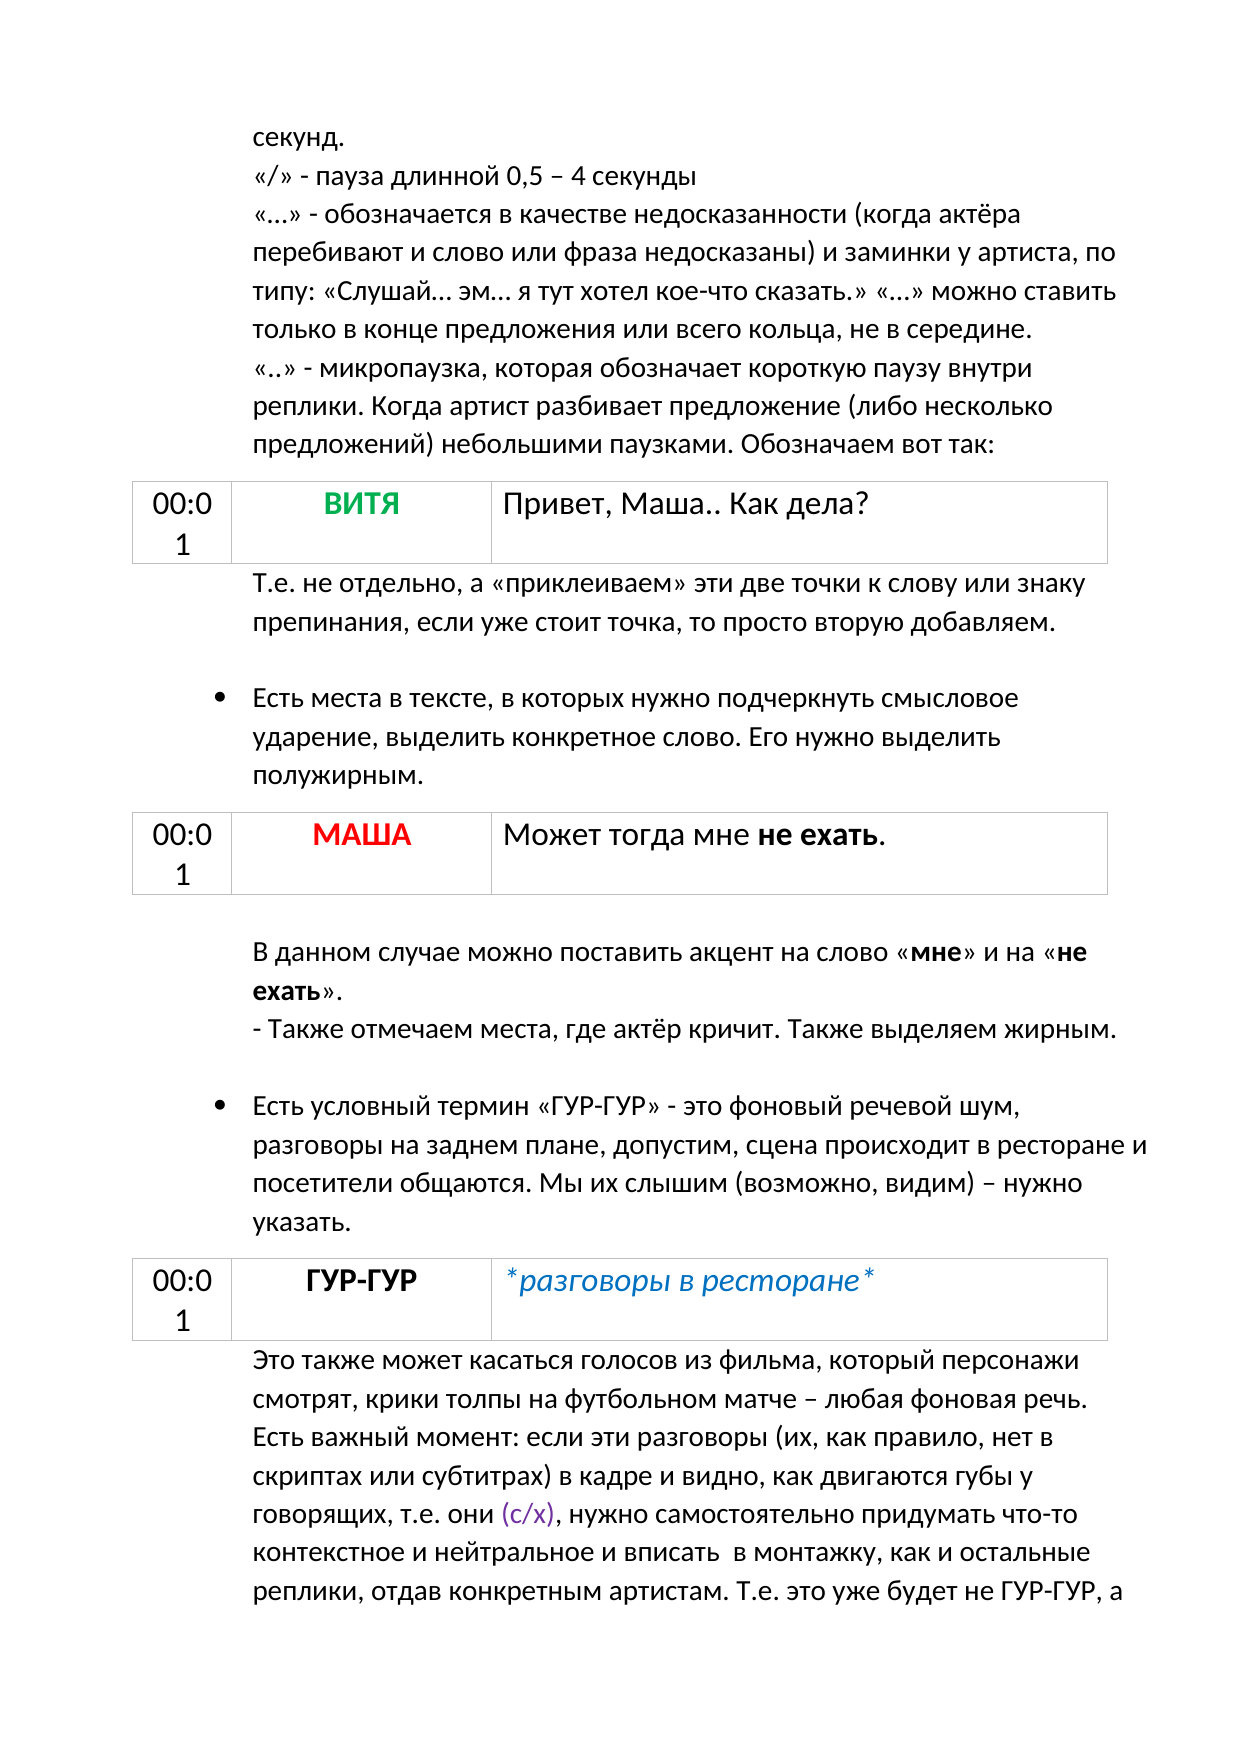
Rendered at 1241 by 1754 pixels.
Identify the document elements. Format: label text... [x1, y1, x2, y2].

table_header МАША [232, 813, 491, 894]
list Это также может касаться голосов из фильма, который персонажи смотрят, крики толпы на футбольном матче – любая фоновая речь. [252, 1341, 1152, 1415]
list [252, 1418, 1152, 1607]
table_header *разговоры в ресторане* [492, 1259, 1107, 1340]
list В данном случае можно поставить акцент на слово «мне» и на «не ехать». [252, 933, 1152, 1008]
list Есть условный термин «ГУР-ГУР» - это фоновый речевой шум, разговоры на заднем плане, допустим, сцена происходит в ресторане и посетители общаются. Мы их слышим (возможно, видим) – нужно указать. [215, 1087, 1152, 1238]
table_header 00:01 [133, 482, 231, 563]
table_header 00:01 [133, 813, 231, 894]
table_header 00:01 [133, 1259, 231, 1340]
list Т.е. не отдельно, а «приклеиваем» эти две точки к слову или знаку препинания, если уже стоит точка, то просто вторую добавляем. [252, 564, 1152, 638]
table_header Может тогда мне не ехать. [492, 813, 1107, 894]
list - Также отмечаем места, где актёр кричит. Также выделяем жирным. [252, 1010, 1152, 1046]
list «…» - обозначается в качестве недосказанности (когда актёра перебивают и слово или фраза недосказаны) и заминки у артиста, по типу: «Слушай… эм… я тут хотел кое-что сказать.» «…» можно ставить только в конце предложения или всего кольца, не в середине. [252, 195, 1152, 346]
list «..» - микропаузка, которая обозначает короткую паузу внутри реплики. Когда артист разбивает предложение (либо несколько предложений) небольшими паузками. Обозначаем вот так: [252, 349, 1152, 461]
table_header ГУР-ГУР [232, 1259, 491, 1340]
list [252, 118, 1152, 192]
list Есть места в тексте, в которых нужно подчеркнуть смысловое ударение, выделить конкретное слово. Его нужно выделить полужирным. [215, 679, 1152, 792]
table_header Привет, Маша.. Как дела? [492, 482, 1107, 563]
table_header ВИТЯ [232, 482, 491, 563]
